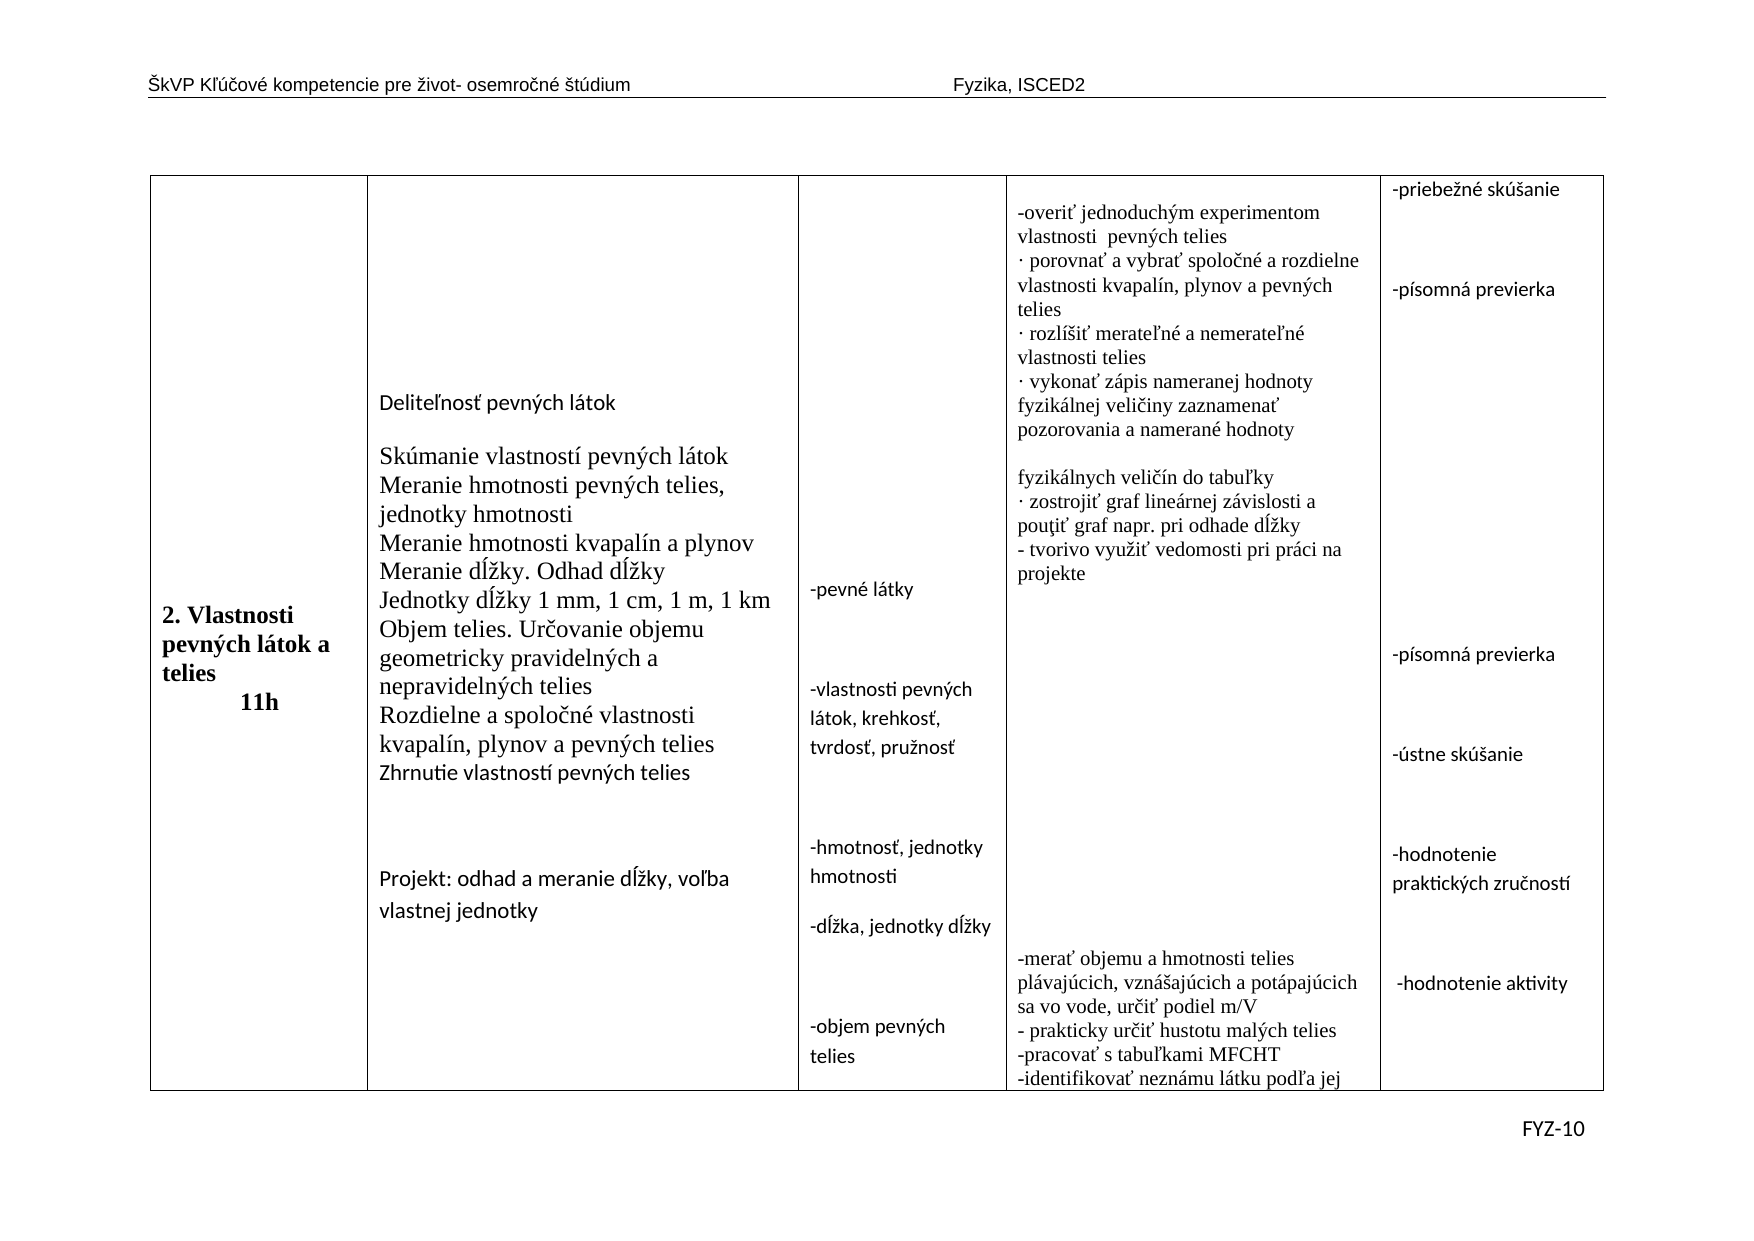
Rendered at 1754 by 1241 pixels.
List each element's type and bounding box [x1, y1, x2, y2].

table_cell [1381, 176, 1603, 1090]
table_cell [368, 176, 798, 1090]
table_cell [151, 176, 367, 1090]
table_cell [799, 176, 1006, 1090]
table_cell [1007, 176, 1380, 1090]
